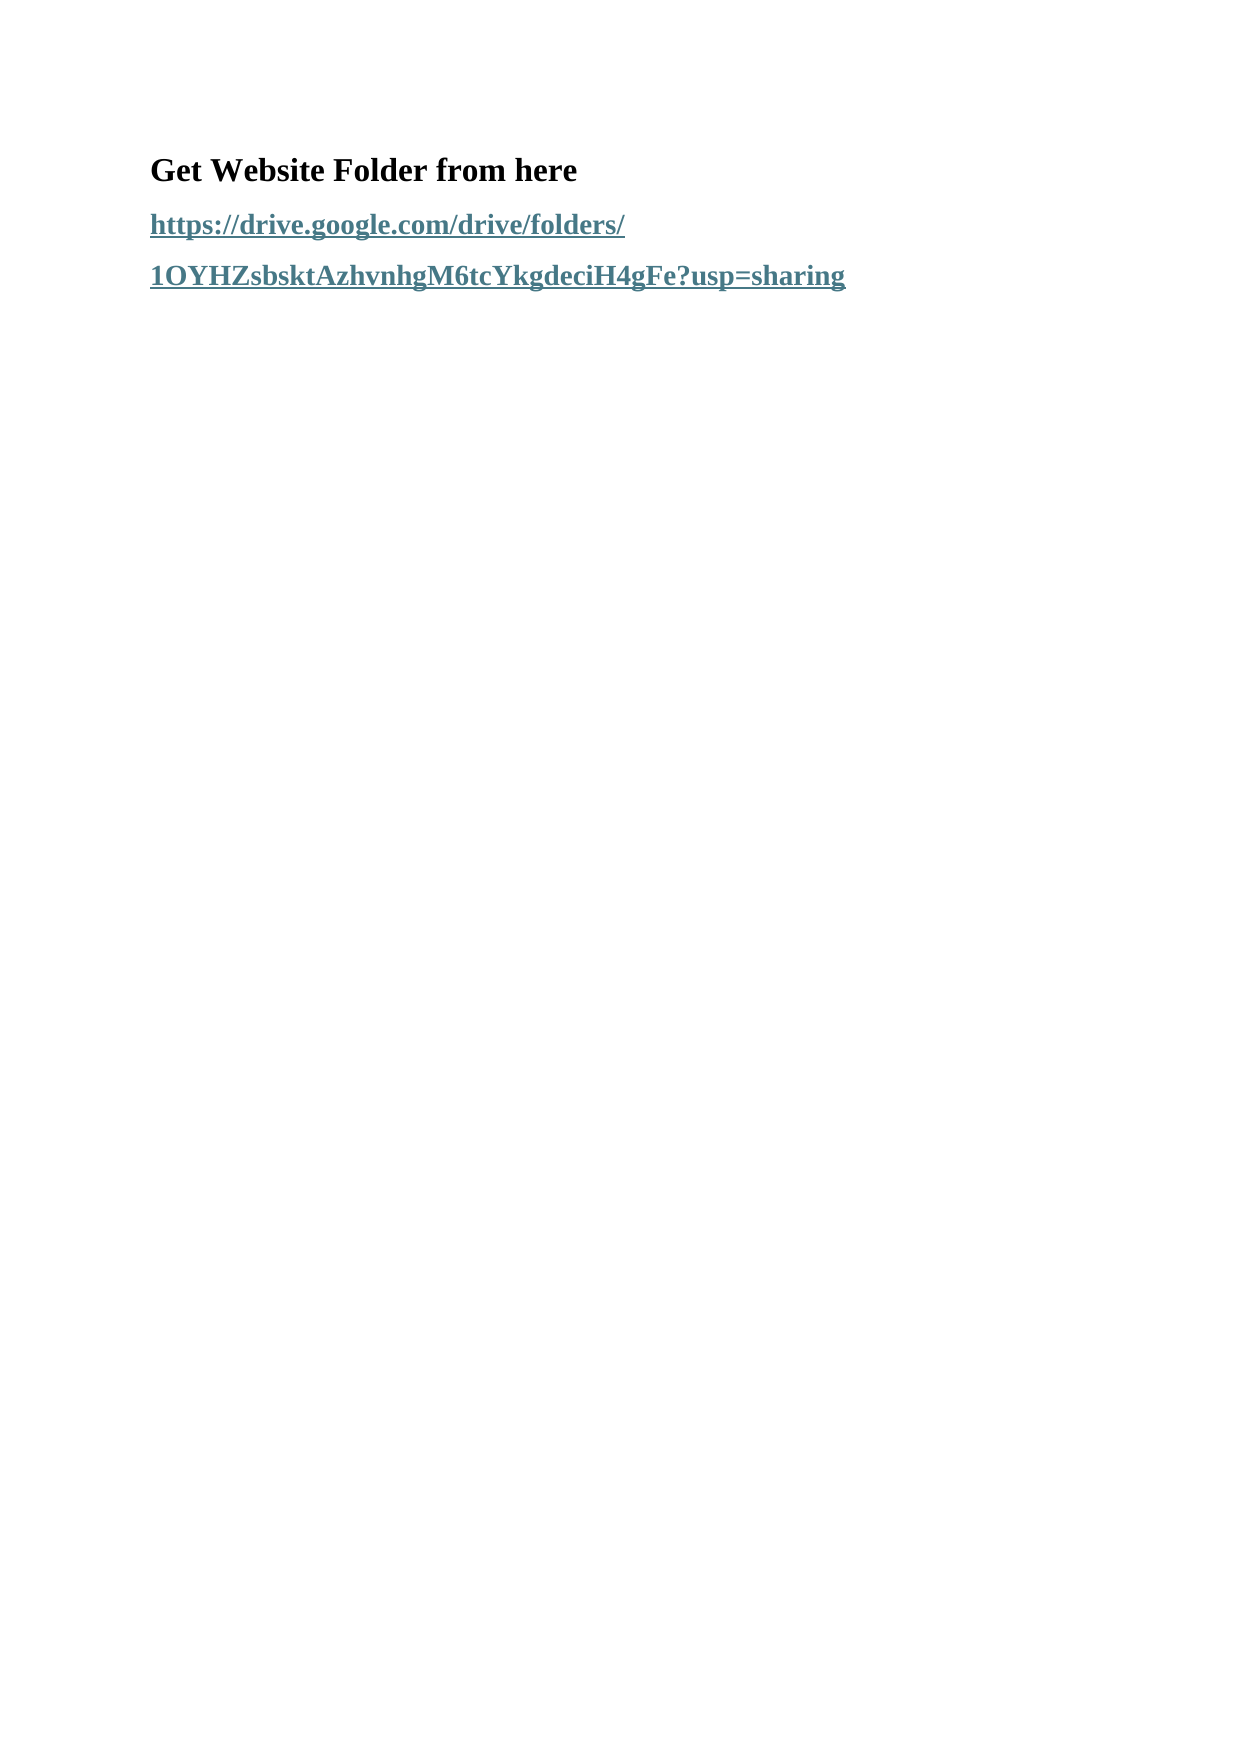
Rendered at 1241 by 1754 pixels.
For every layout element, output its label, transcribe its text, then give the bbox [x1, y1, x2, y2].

text https://drive.google.com/drive/folders/1OYHZsbsktAzhvnhgM6tcYkgdeciH4gFe?usp=sharing [150, 207, 1090, 334]
text Get Website Folder from here [150, 150, 1090, 188]
